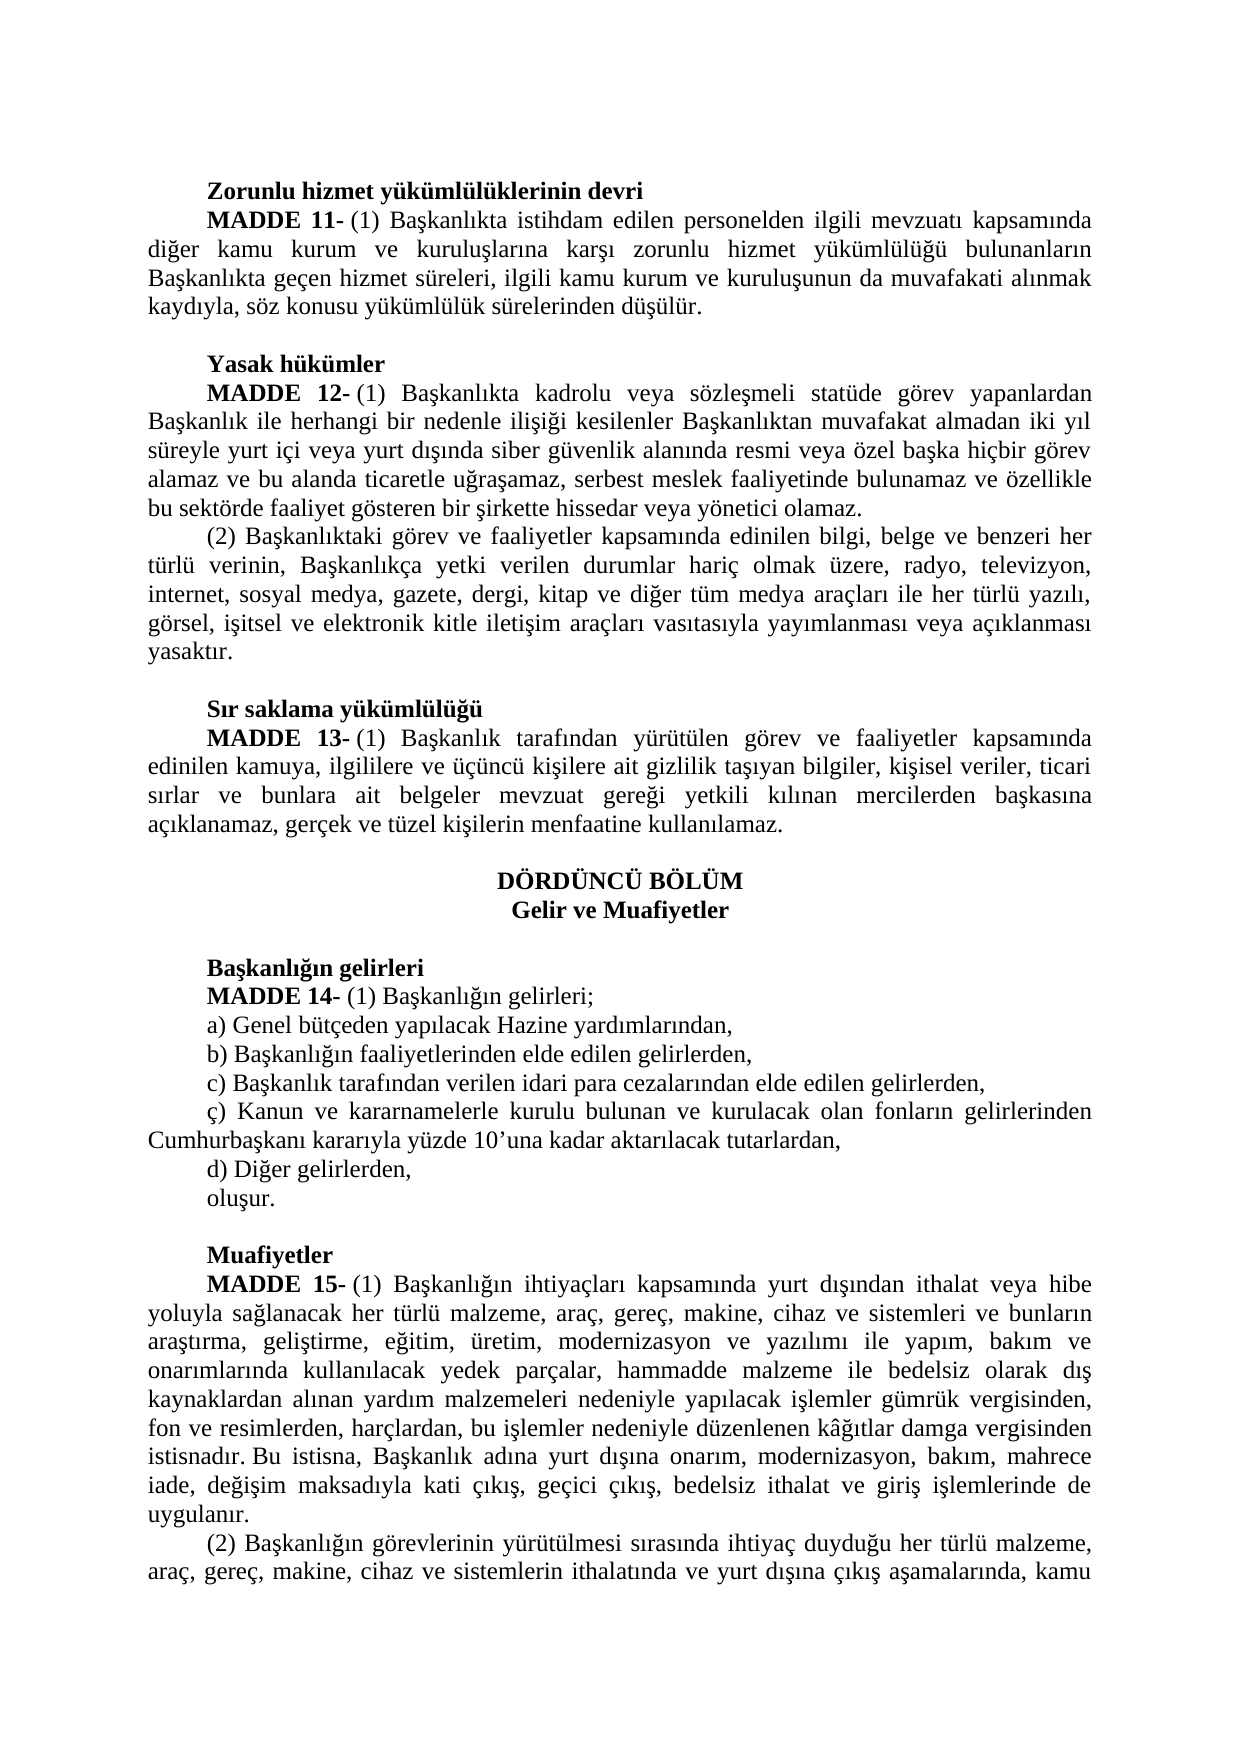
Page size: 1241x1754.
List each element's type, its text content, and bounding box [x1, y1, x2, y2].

text b) Başkanlığın faaliyetlerinden elde edilen gelirlerden, [148, 1039, 1093, 1068]
text Başkanlığın gelirleri [148, 953, 1093, 981]
text c) Başkanlık tarafından verilen idari para cezalarından elde edilen gelirlerden, [148, 1068, 1093, 1096]
text oluşur. [148, 1183, 1093, 1211]
text ç) Kanun ve kararnamelerle kurulu bulunan ve kurulacak olan fonların gelirlerinden Cumhurbaşkanı kararıyla yüzde 10’una kadar aktarılacak tutarlardan, [148, 1096, 1093, 1154]
text Yasak hükümler [148, 349, 1093, 378]
text Zorunlu hizmet yükümlülüklerinin devri [148, 176, 1093, 205]
text MADDE 11- (1) Başkanlıkta istihdam edilen personelden ilgili mevzuatı kapsamında diğer kamu kurum ve kuruluşlarına karşı zorunlu hizmet yükümlülüğü bulunanların Başkanlıkta geçen hizmet süreleri, ilgili kamu kurum ve kuruluşunun da muvafakati alınmak kaydıyla, söz konusu yükümlülük sürelerinden düşülür. [148, 205, 1093, 320]
text MADDE 14- (1) Başkanlığın gelirleri; [148, 981, 1093, 1010]
text MADDE 12- (1) Başkanlıkta kadrolu veya sözleşmeli statüde görev yapanlardan Başkanlık ile herhangi bir nedenle ilişiği kesilenler Başkanlıktan muvafakat almadan iki yıl süreyle yurt içi veya yurt dışında siber güvenlik alanında resmi veya özel başka hiçbir görev alamaz ve bu alanda ticaretle uğraşamaz, serbest meslek faaliyetinde bulunamaz ve özellikle bu sektörde faaliyet gösteren bir şirkette hissedar veya yönetici olamaz. [148, 378, 1093, 521]
text DÖRDÜNCÜ BÖLÜM [148, 866, 1093, 895]
text MADDE 13- (1) Başkanlık tarafından yürütülen görev ve faaliyetler kapsamında edinilen kamuya, ilgililere ve üçüncü kişilere ait gizlilik taşıyan bilgiler, kişisel veriler, ticari sırlar ve bunlara ait belgeler mevzuat gereği yetkili kılınan mercilerden başkasına açıklanamaz, gerçek ve tüzel kişilerin menfaatine kullanılamaz. [148, 723, 1093, 838]
text (2) Başkanlıktaki görev ve faaliyetler kapsamında edinilen bilgi, belge ve benzeri her türlü verinin, Başkanlıkça yetki verilen durumlar hariç olmak üzere, radyo, televizyon, internet, sosyal medya, gazete, dergi, kitap ve diğer tüm medya araçları ile her türlü yazılı, görsel, işitsel ve elektronik kitle iletişim araçları vasıtasıyla yayımlanması veya açıklanması yasaktır. [148, 521, 1093, 665]
text Gelir ve Muafiyetler [148, 895, 1093, 924]
text Sır saklama yükümlülüğü [148, 694, 1093, 723]
text MADDE 15- (1) Başkanlığın ihtiyaçları kapsamında yurt dışından ithalat veya hibe yoluyla sağlanacak her türlü malzeme, araç, gereç, makine, cihaz ve sistemleri ve bunların araştırma, geliştirme, eğitim, üretim, modernizasyon ve yazılımı ile yapım, bakım ve onarımlarında kullanılacak yedek parçalar, hammadde malzeme ile bedelsiz olarak dış kaynaklardan alınan yardım malzemeleri nedeniyle yapılacak işlemler gümrük vergisinden, fon ve resimlerden, harçlardan, bu işlemler nedeniyle düzenlenen kâğıtlar damga vergisinden istisnadır. Bu istisna, Başkanlık adına yurt dışına onarım, modernizasyon, bakım, mahrece iade, değişim maksadıyla kati çıkış, geçici çıkış, bedelsiz ithalat ve giriş işlemlerinde de uygulanır. [148, 1269, 1093, 1528]
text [148, 1528, 1093, 1585]
text d) Diğer gelirlerden, [148, 1154, 1093, 1183]
text a) Genel bütçeden yapılacak Hazine yardımlarından, [148, 1010, 1093, 1039]
text Muafiyetler [148, 1240, 1093, 1269]
